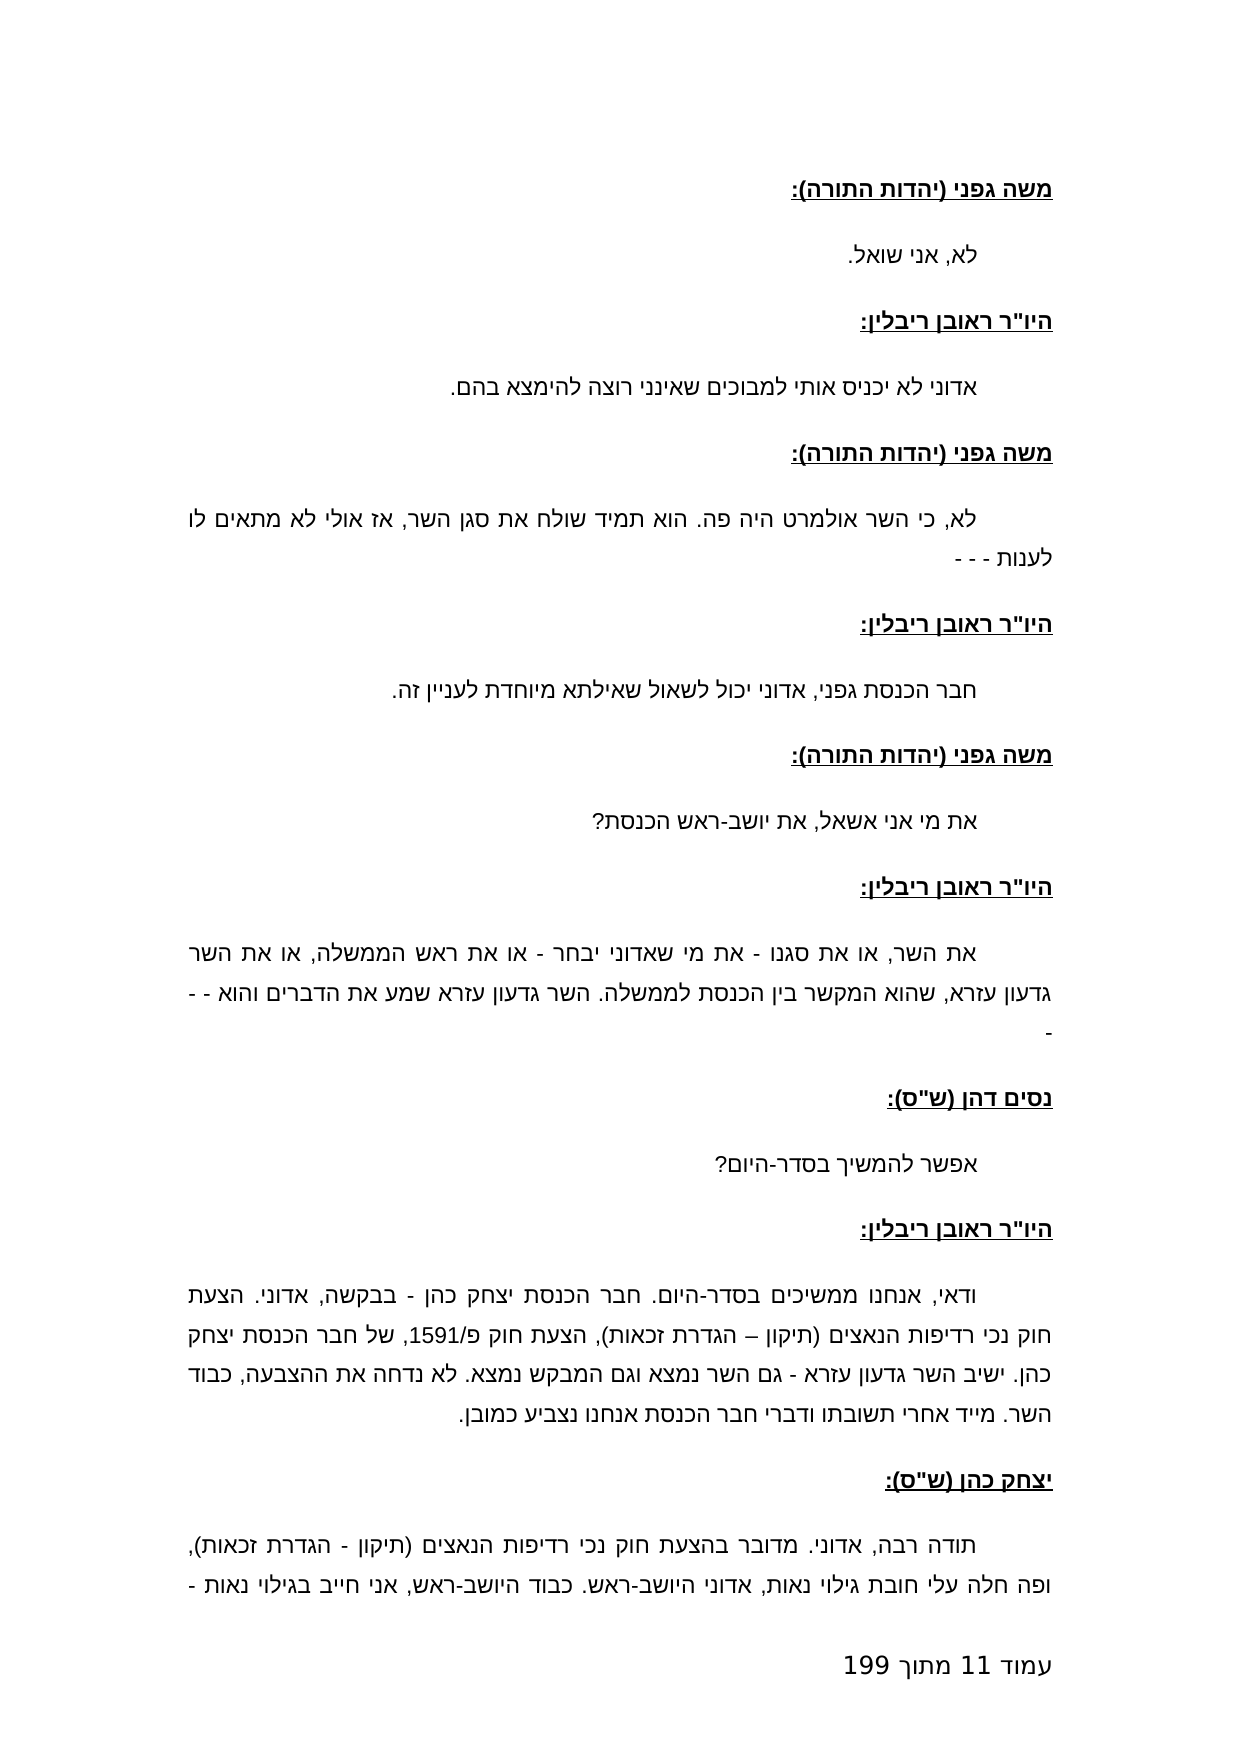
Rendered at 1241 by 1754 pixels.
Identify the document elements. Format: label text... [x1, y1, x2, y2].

text אדוני לא יכניס אותי למבוכים שאינני רוצה להימצא בהם. [187, 374, 1053, 400]
text נסים דהן (ש"ס): [187, 1058, 1053, 1111]
text היו"ר ראובן ריבלין: [187, 584, 1053, 637]
text היו"ר ראובן ריבלין: [187, 848, 1053, 901]
text את מי אני אשאל, את יושב-ראש הכנסת? [187, 808, 1053, 835]
text ודאי, אנחנו ממשיכים בסדר-היום. חבר הכנסת יצחק כהן - בבקשה, אדוני. הצעת חוק נכי רדיפות הנאצים (תיקון – הגדרת זכאות), הצעת חוק פ/1591, של חבר הכנסת יצחק כהן. ישיב השר גדעון עזרא - גם השר נמצא וגם המבקש נמצא. לא נדחה את ההצבעה, כבוד השר. מייד אחרי תשובתו ודברי חבר הכנסת אנחנו נצביע כמובן. [187, 1282, 1053, 1427]
text אפשר להמשיך בסדר-היום? [187, 1151, 1053, 1177]
text היו"ר ראובן ריבלין: [187, 282, 1053, 334]
text לא, כי השר אולמרט היה פה. הוא תמיד שולח את סגן השר, אז אולי לא מתאים לו לענות - - - [187, 506, 1053, 571]
text משה גפני (יהדות התורה): [187, 150, 1053, 203]
text יצחק כהן (ש"ס): [187, 1440, 1053, 1493]
text את השר, או את סגנו - את מי שאדוני יבחר - או את ראש הממשלה, או את השר גדעון עזרא, שהוא המקשר בין הכנסת לממשלה. השר גדעון עזרא שמע את הדברים והוא - - - [187, 940, 1053, 1045]
text משה גפני (יהדות התורה): [187, 413, 1053, 466]
text משה גפני (יהדות התורה): [187, 716, 1053, 769]
text היו"ר ראובן ריבלין: [187, 1190, 1053, 1243]
text לא, אני שואל. [187, 242, 1053, 268]
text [187, 1532, 1053, 1598]
text חבר הכנסת גפני, אדוני יכול לשאול שאילתא מיוחדת לעניין זה. [187, 677, 1053, 703]
